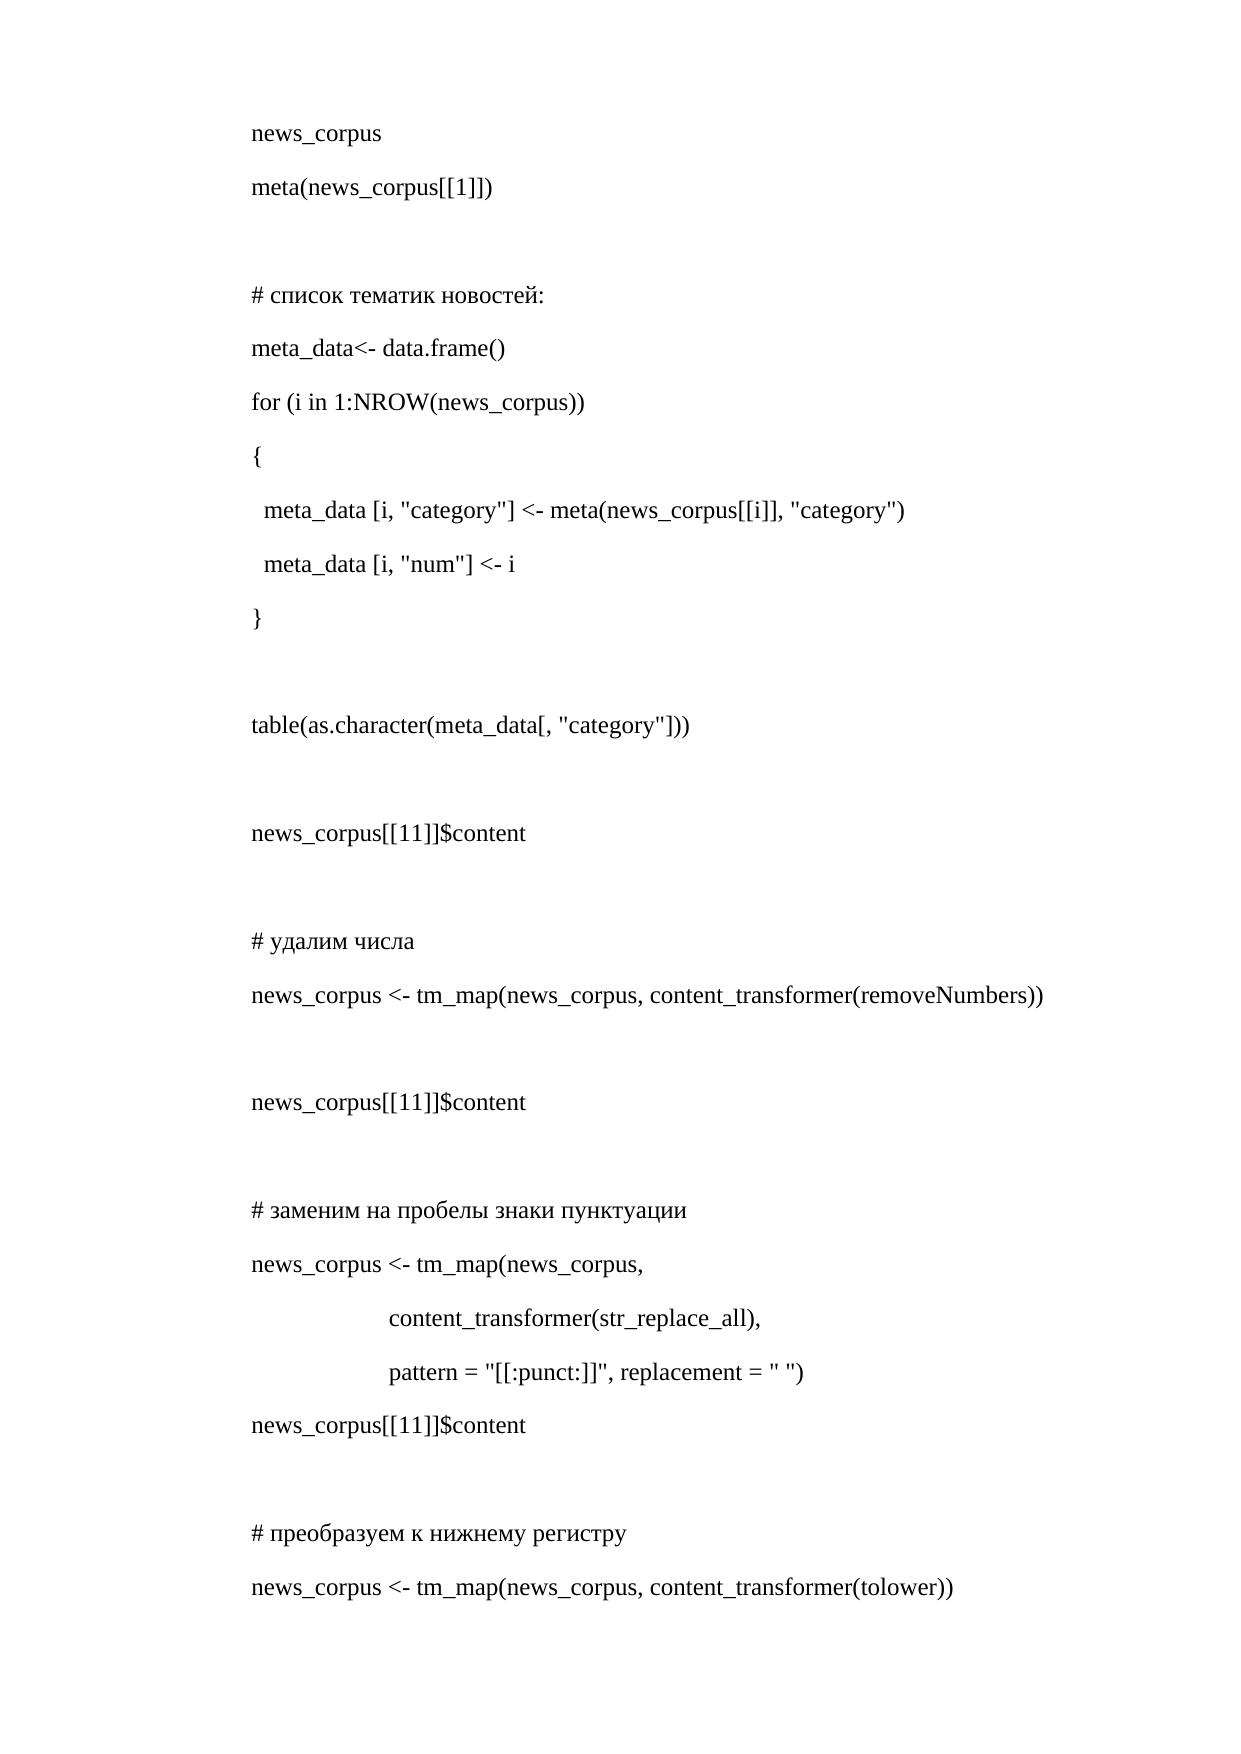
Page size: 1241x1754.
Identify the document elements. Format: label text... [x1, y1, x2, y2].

text # удалим числа [177, 926, 1152, 955]
text news_corpus <- tm_map(news_corpus, content_transformer(tolower)) [177, 1572, 1152, 1601]
text meta_data [i, "category"] <- meta(news_corpus[[i]], "category") [177, 495, 1152, 524]
text meta_data<- data.frame() [177, 333, 1152, 362]
text for (i in 1:NROW(news_corpus)) [177, 387, 1152, 416]
text meta(news_corpus[[1]]) [177, 172, 1152, 201]
text # преобразуем к нижнему регистру [177, 1518, 1152, 1547]
text news_corpus[[11]]$content [177, 1087, 1152, 1116]
text news_corpus[[11]]$content [177, 818, 1152, 847]
text news_corpus <- tm_map(news_corpus, [177, 1249, 1152, 1278]
text news_corpus <- tm_map(news_corpus, content_transformer(removeNumbers)) [177, 980, 1152, 1008]
text } [177, 603, 1152, 632]
text table(as.character(meta_data[, "category"])) [177, 711, 1152, 739]
text meta_data [i, "num"] <- i [177, 549, 1152, 578]
text content_transformer(str_replace_all), [177, 1303, 1152, 1332]
text pattern = "[[:punct:]]", replacement = " ") [177, 1357, 1152, 1386]
text news_corpus[[11]]$content [177, 1411, 1152, 1439]
text { [177, 441, 1152, 470]
text # заменим на пробелы знаки пунктуации [177, 1195, 1152, 1224]
text # список тематик новостей: [177, 280, 1152, 308]
text news_corpus [177, 118, 1152, 147]
